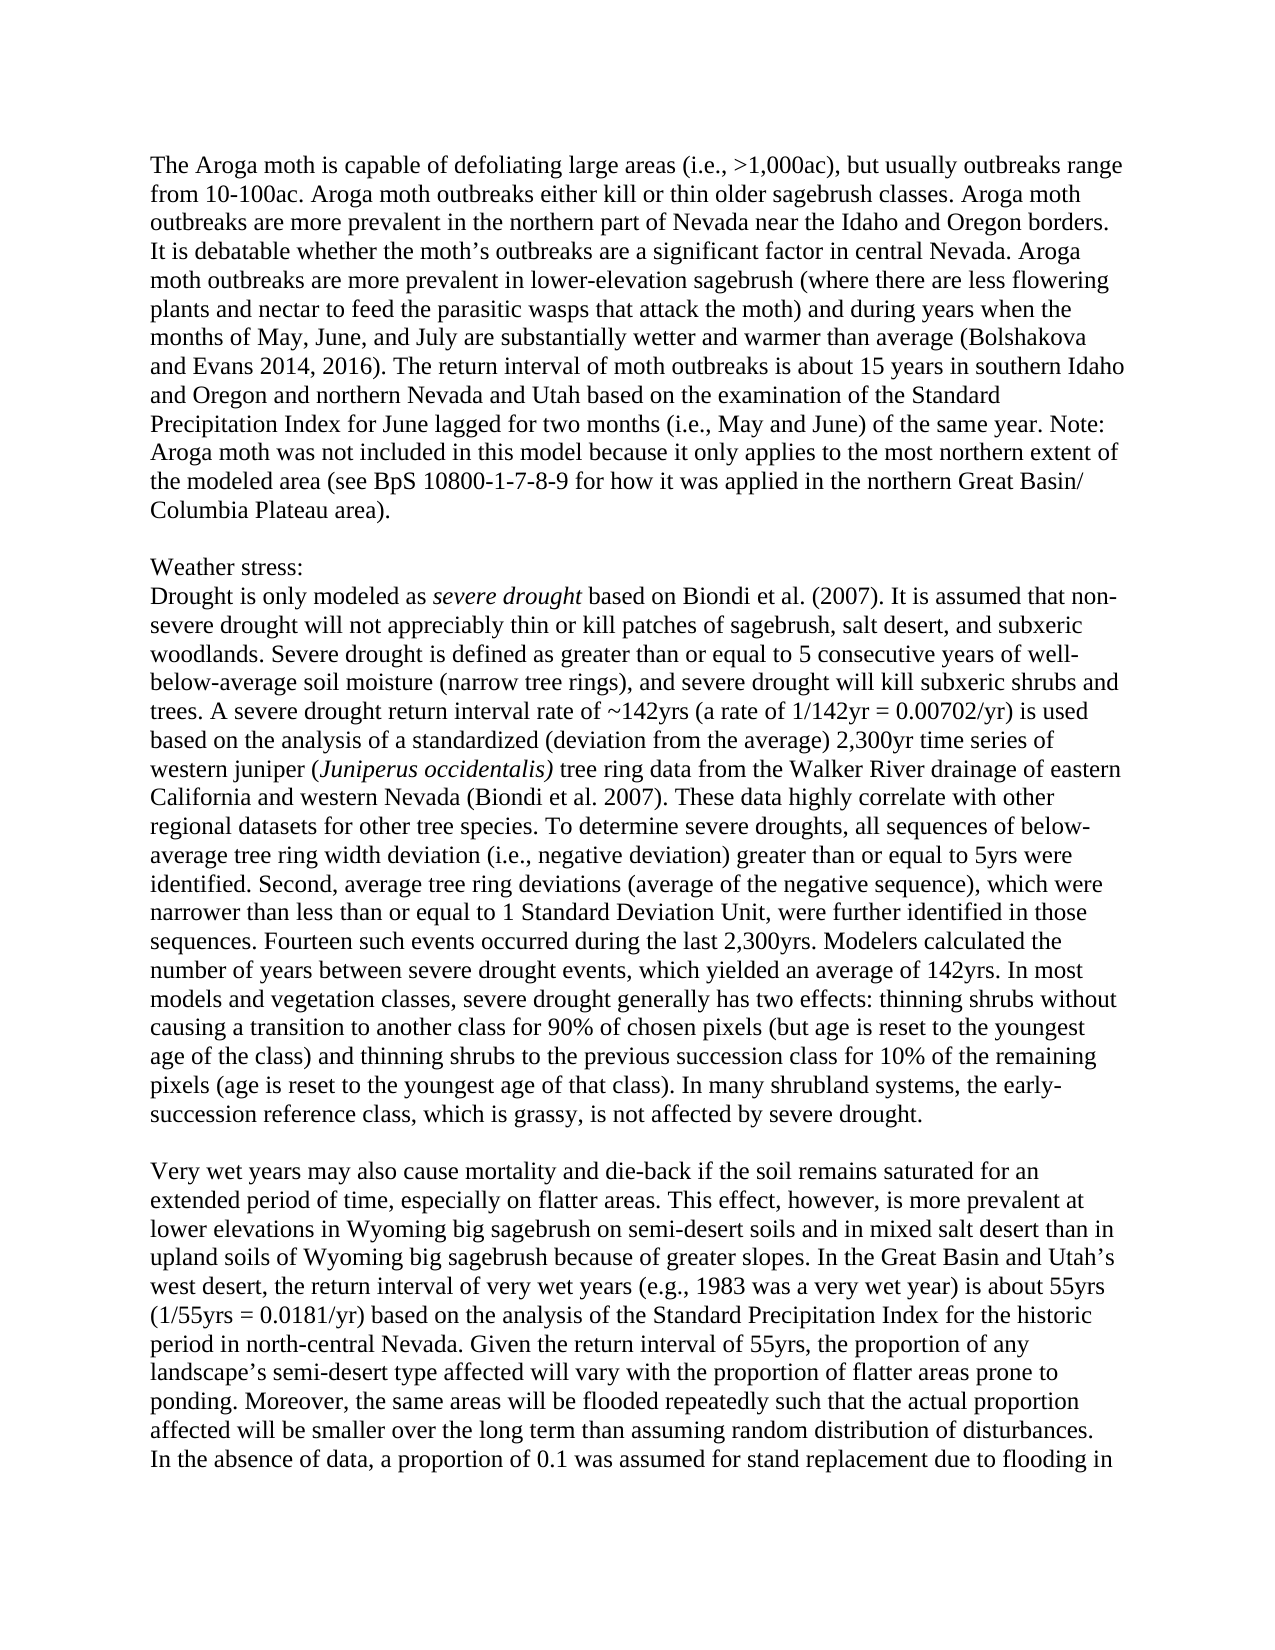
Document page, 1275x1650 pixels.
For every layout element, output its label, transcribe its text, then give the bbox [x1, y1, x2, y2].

text The Aroga moth is capable of defoliating large areas (i.e., >1,000ac), but usually outbreaks range from 10-100ac. Aroga moth outbreaks either kill or thin older sagebrush classes. Aroga moth outbreaks are more prevalent in the northern part of Nevada near the Idaho and Oregon borders. It is debatable whether the moth’s outbreaks are a significant factor in central Nevada. Aroga moth outbreaks are more prevalent in lower-elevation sagebrush (where there are less flowering plants and nectar to feed the parasitic wasps that attack the moth) and during years when the months of May, June, and July are substantially wetter and warmer than average (Bolshakova and Evans 2014, 2016). The return interval of moth outbreaks is about 15 years in southern Idaho and Oregon and northern Nevada and Utah based on the examination of the Standard Precipitation Index for June lagged for two months (i.e., May and June) of the same year. Note: Aroga moth was not included in this model because it only applies to the most northern extent of the modeled area (see BpS 10800-1-7-8-9 for how it was applied in the northern Great Basin/ Columbia Plateau area). [150, 150, 1125, 524]
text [150, 1127, 1125, 1472]
text Drought is only modeled as severe drought based on Biondi et al. (2007). It is assumed that non-severe drought will not appreciably thin or kill patches of sagebrush, salt desert, and subxeric woodlands. Severe drought is defined as greater than or equal to 5 consecutive years of well-below-average soil moisture (narrow tree rings), and severe drought will kill subxeric shrubs and trees. A severe drought return interval rate of ~142yrs (a rate of 1/142yr = 0.00702/yr) is used based on the analysis of a standardized (deviation from the average) 2,300yr time series of western juniper (Juniperus occidentalis) tree ring data from the Walker River drainage of eastern California and western Nevada (Biondi et al. 2007). These data highly correlate with other regional datasets for other tree species. To determine severe droughts, all sequences of below-average tree ring width deviation (i.e., negative deviation) greater than or equal to 5yrs were identified. Second, average tree ring deviations (average of the negative sequence), which were narrower than less than or equal to 1 Standard Deviation Unit, were further identified in those sequences. Fourteen such events occurred during the last 2,300yrs. Modelers calculated the number of years between severe drought events, which yielded an average of 142yrs. In most models and vegetation classes, severe drought generally has two effects: thinning shrubs without causing a transition to another class for 90% of chosen pixels (but age is reset to the youngest age of the class) and thinning shrubs to the previous succession class for 10% of the remaining pixels (age is reset to the youngest age of that class). In many shrubland systems, the early-succession reference class, which is grassy, is not affected by severe drought. [150, 581, 1125, 1127]
text Weather stress: [150, 552, 1125, 581]
